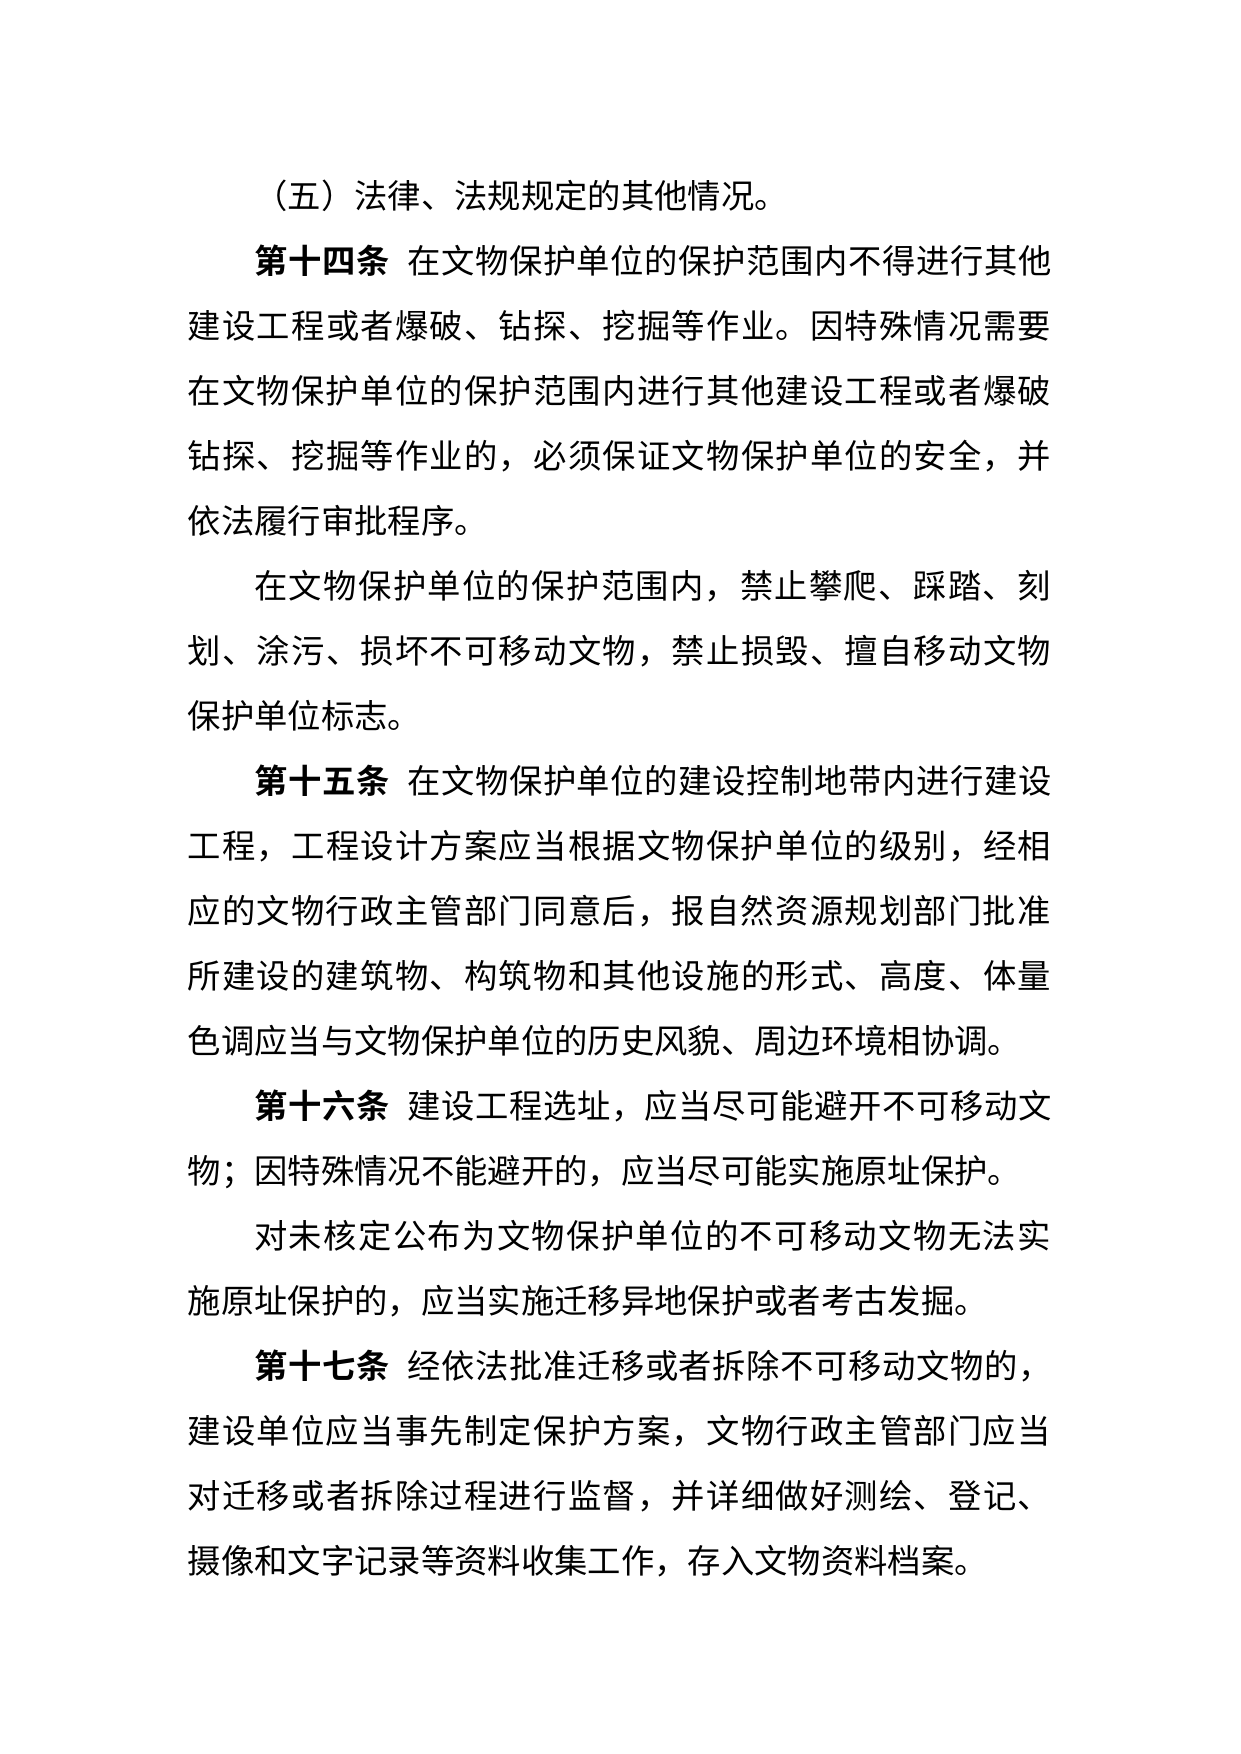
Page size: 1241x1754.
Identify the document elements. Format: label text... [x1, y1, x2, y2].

text 对未核定公布为文物保护单位的不可移动文物无法实施原址保护的，应当实施迁移异地保护或者考古发掘。 [187, 1202, 1053, 1332]
text 第十四条 在文物保护单位的保护范围内不得进行其他建设工程或者爆破、钻探、挖掘等作业。因特殊情况需要在文物保护单位的保护范围内进行其他建设工程或者爆破、钻探、挖掘等作业的，必须保证文物保护单位的安全，并依法履行审批程序。 [187, 227, 1053, 552]
text （五）法律、法规规定的其他情况。 [187, 162, 1053, 227]
text 第十七条 经依法批准迁移或者拆除不可移动文物的，建设单位应当事先制定保护方案，文物行政主管部门应当对迁移或者拆除过程进行监督，并详细做好测绘、登记、摄像和文字记录等资料收集工作，存入文物资料档案。 [187, 1332, 1053, 1592]
text 第十六条 建设工程选址，应当尽可能避开不可移动文物；因特殊情况不能避开的，应当尽可能实施原址保护。 [187, 1072, 1053, 1202]
text 第十五条 在文物保护单位的建设控制地带内进行建设工程，工程设计方案应当根据文物保护单位的级别，经相应的文物行政主管部门同意后，报自然资源规划部门批准；所建设的建筑物、构筑物和其他设施的形式、高度、体量、色调应当与文物保护单位的历史风貌、周边环境相协调。 [187, 747, 1053, 1072]
text 在文物保护单位的保护范围内，禁止攀爬、踩踏、刻划、涂污、损坏不可移动文物，禁止损毁、擅自移动文物保护单位标志。 [187, 552, 1053, 747]
